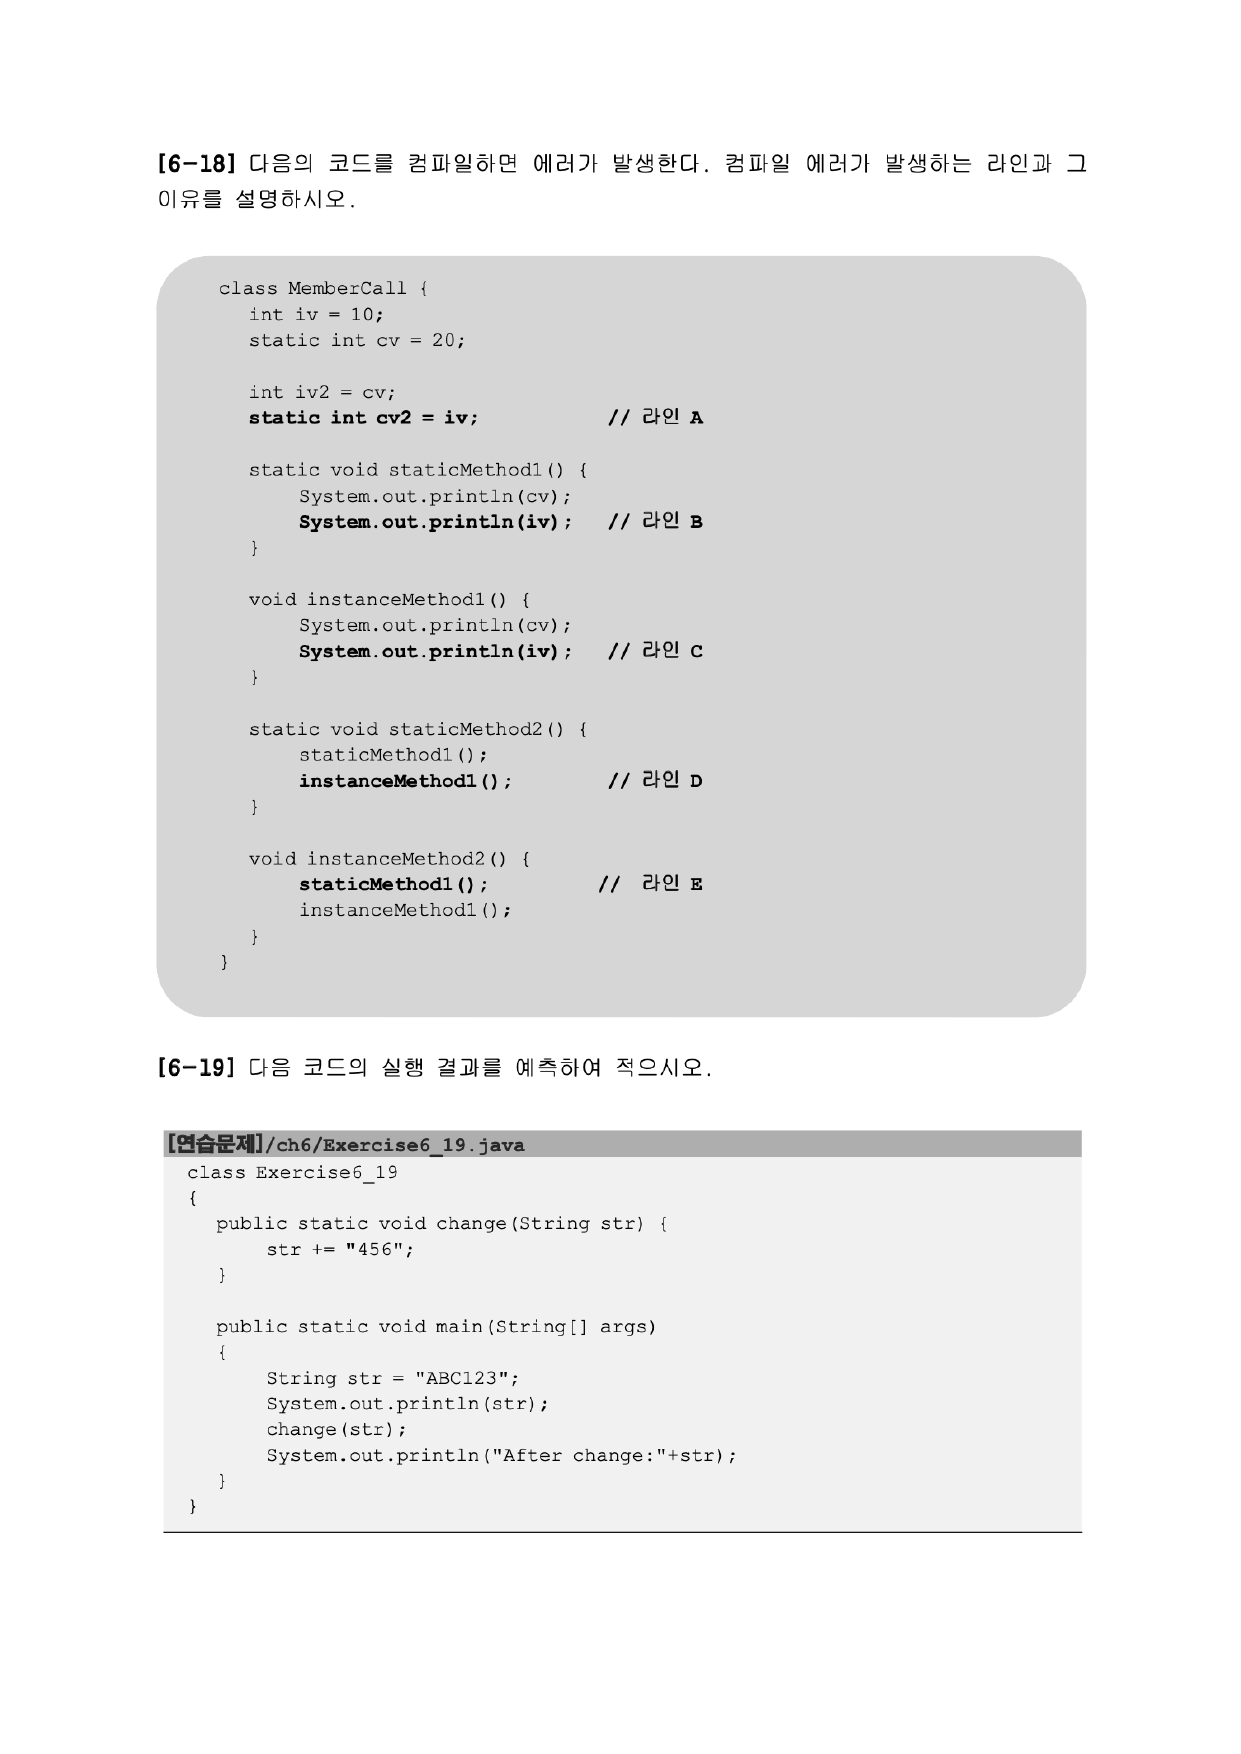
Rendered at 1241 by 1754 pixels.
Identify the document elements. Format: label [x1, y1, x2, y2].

picture [150, 1049, 1091, 1541]
picture [150, 150, 1091, 1021]
